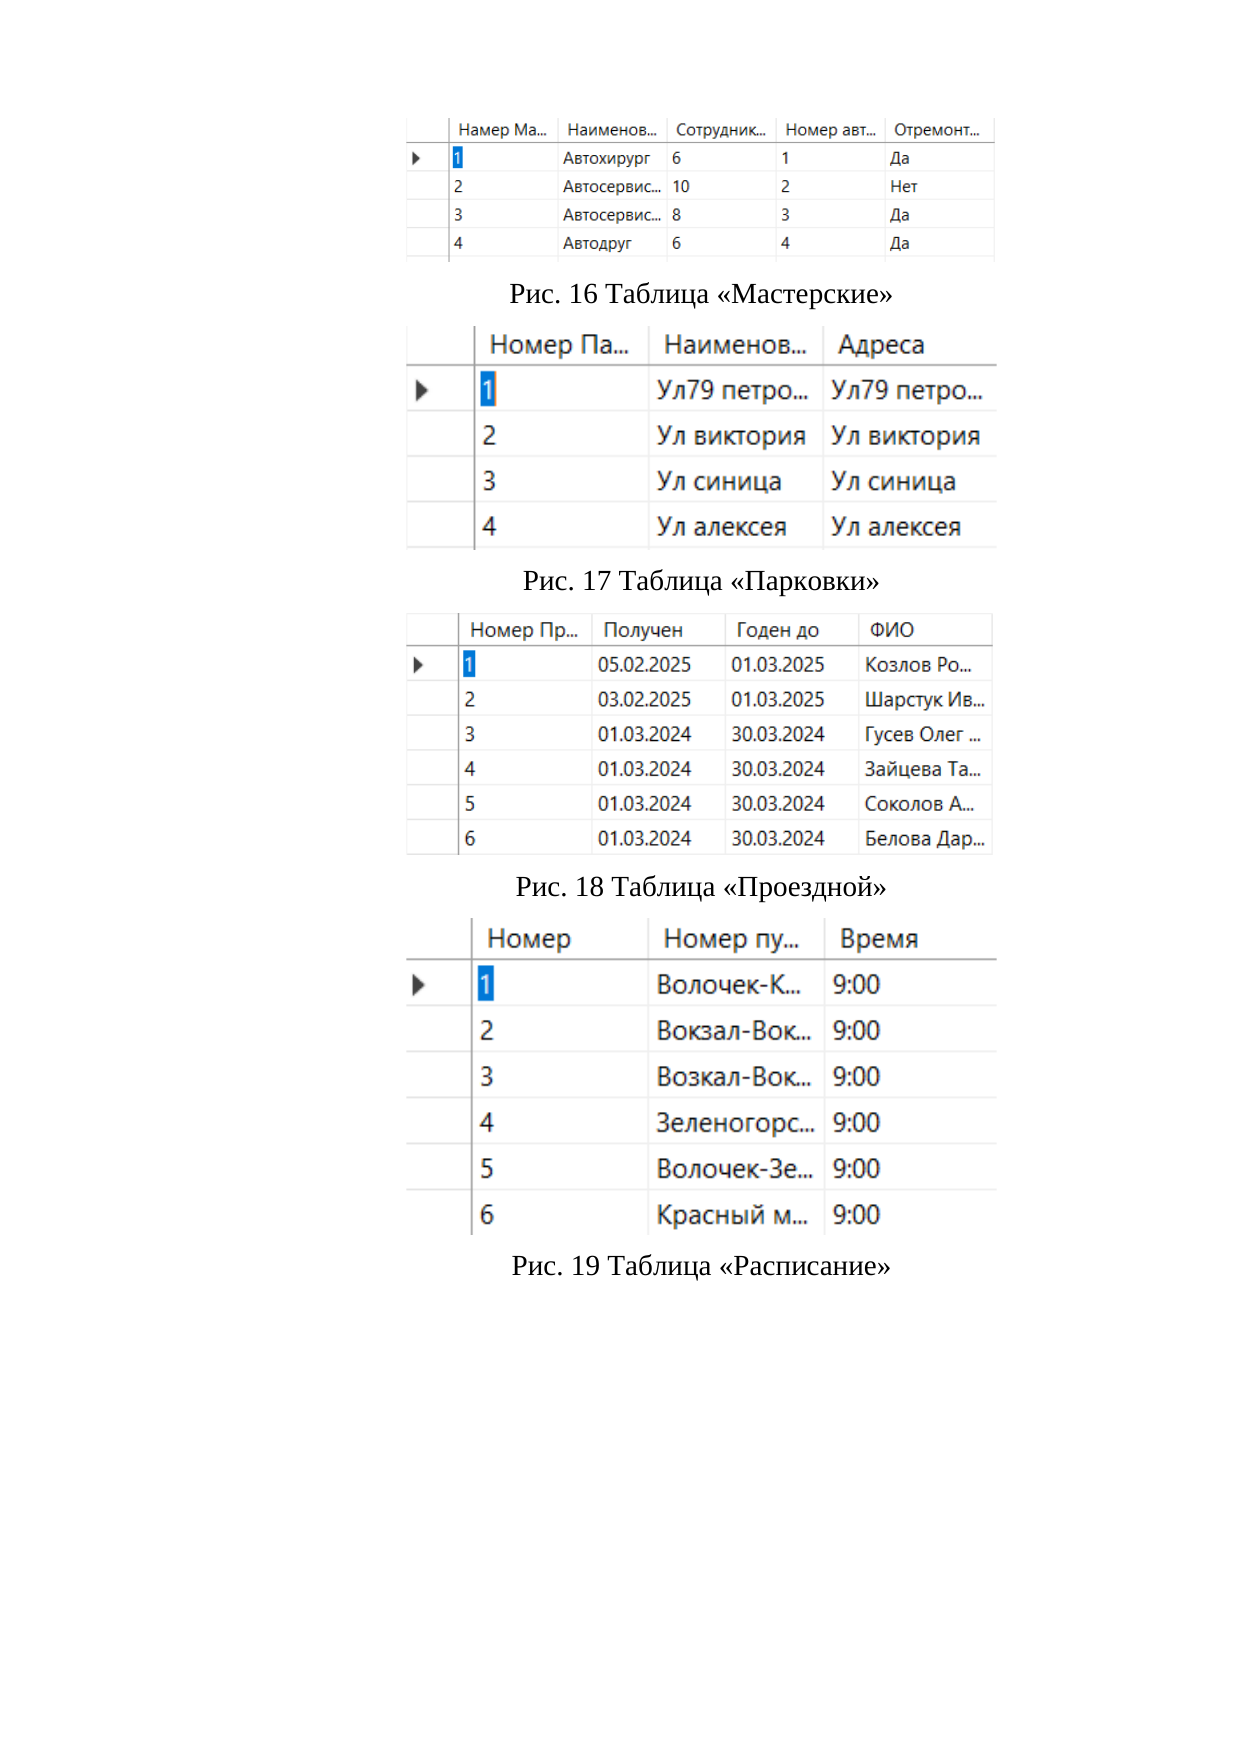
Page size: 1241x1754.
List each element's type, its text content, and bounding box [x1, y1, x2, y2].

text Рис. 16 Таблица «Мастерские» [177, 276, 1152, 309]
picture [406, 918, 997, 1235]
picture [406, 118, 997, 262]
text Рис. 17 Таблица «Парковки» [177, 563, 1152, 597]
text Рис. 19 Таблица «Расписание» [177, 1248, 1152, 1282]
picture [406, 613, 997, 855]
picture [406, 326, 997, 550]
text Рис. 18 Таблица «Проездной» [177, 869, 1152, 902]
